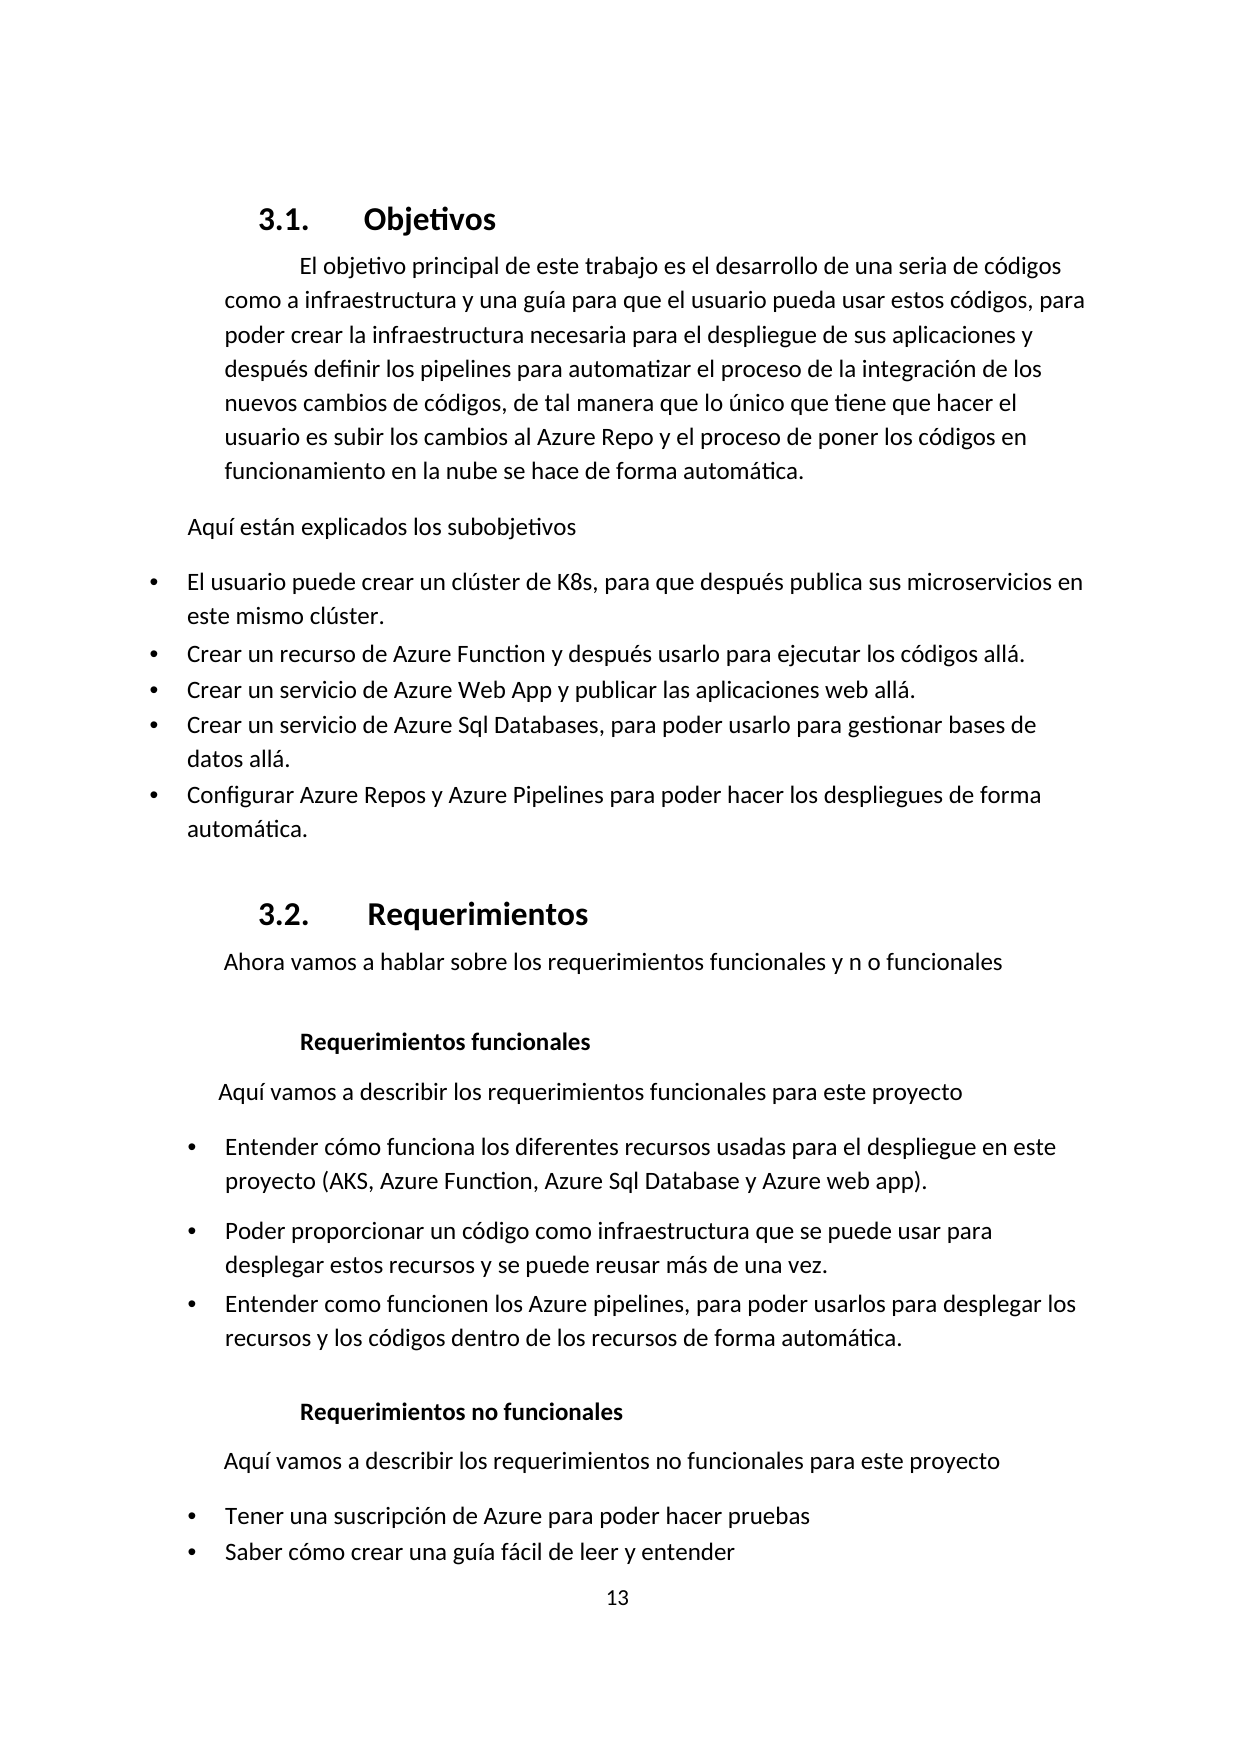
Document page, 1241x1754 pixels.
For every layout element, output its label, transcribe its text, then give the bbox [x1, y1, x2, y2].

subtitle 3.2. Requerimientos [149, 893, 1091, 934]
list Entender cómo funciona los diferentes recursos usadas para el despliegue en este proyecto (AKS, Azure Function, Azure Sql Database y Azure web app). [187, 1131, 1090, 1196]
text Aquí vamos a describir los requerimientos no funcionales para este proyecto [187, 1445, 1037, 1476]
list Saber cómo crear una guía fácil de leer y entender [187, 1536, 1090, 1566]
list Tener una suscripción de Azure para poder hacer pruebas [187, 1500, 1090, 1531]
list El usuario puede crear un clúster de K8s, para que después publica sus microservicios en este mismo clúster. [149, 566, 1090, 631]
list Configurar Azure Repos y Azure Pipelines para poder hacer los despliegues de forma automática. [149, 779, 1090, 843]
subtitle Requerimientos no funcionales [300, 1396, 1091, 1426]
list Crear un servicio de Azure Web App y publicar las aplicaciones web allá. [149, 674, 1090, 704]
text Ahora vamos a hablar sobre los requerimientos funcionales y n o funcionales [187, 946, 1039, 976]
subtitle Requerimientos funcionales [300, 1026, 1091, 1057]
subtitle 3.1. Objetivos [149, 198, 1091, 238]
list Poder proporcionar un código como infraestructura que se puede usar para desplegar estos recursos y se puede reusar más de una vez. [187, 1215, 1090, 1280]
list Entender como funcionen los Azure pipelines, para poder usarlos para desplegar los recursos y los códigos dentro de los recursos de forma automática. [187, 1288, 1090, 1352]
list Crear un recurso de Azure Function y después usarlo para ejecutar los códigos allá. [149, 639, 1090, 669]
text Aquí están explicados los subobjetivos [187, 511, 1090, 541]
list Crear un servicio de Azure Sql Databases, para poder usarlo para gestionar bases de datos allá. [149, 709, 1090, 774]
text El objetivo principal de este trabajo es el desarrollo de una seria de códigos como a infraestructura y una guía para que el usuario pueda usar estos códigos, para poder crear la infraestructura necesaria para el despliegue de sus aplicaciones y después definir los pipelines para automatizar el proceso de la integración de los nuevos cambios de códigos, de tal manera que lo único que tiene que hacer el usuario es subir los cambios al Azure Repo y el proceso de poner los códigos en funcionamiento en la nube se hace de forma automática. [187, 251, 1090, 486]
text Aquí vamos a describir los requerimientos funcionales para este proyecto [148, 1076, 1091, 1107]
